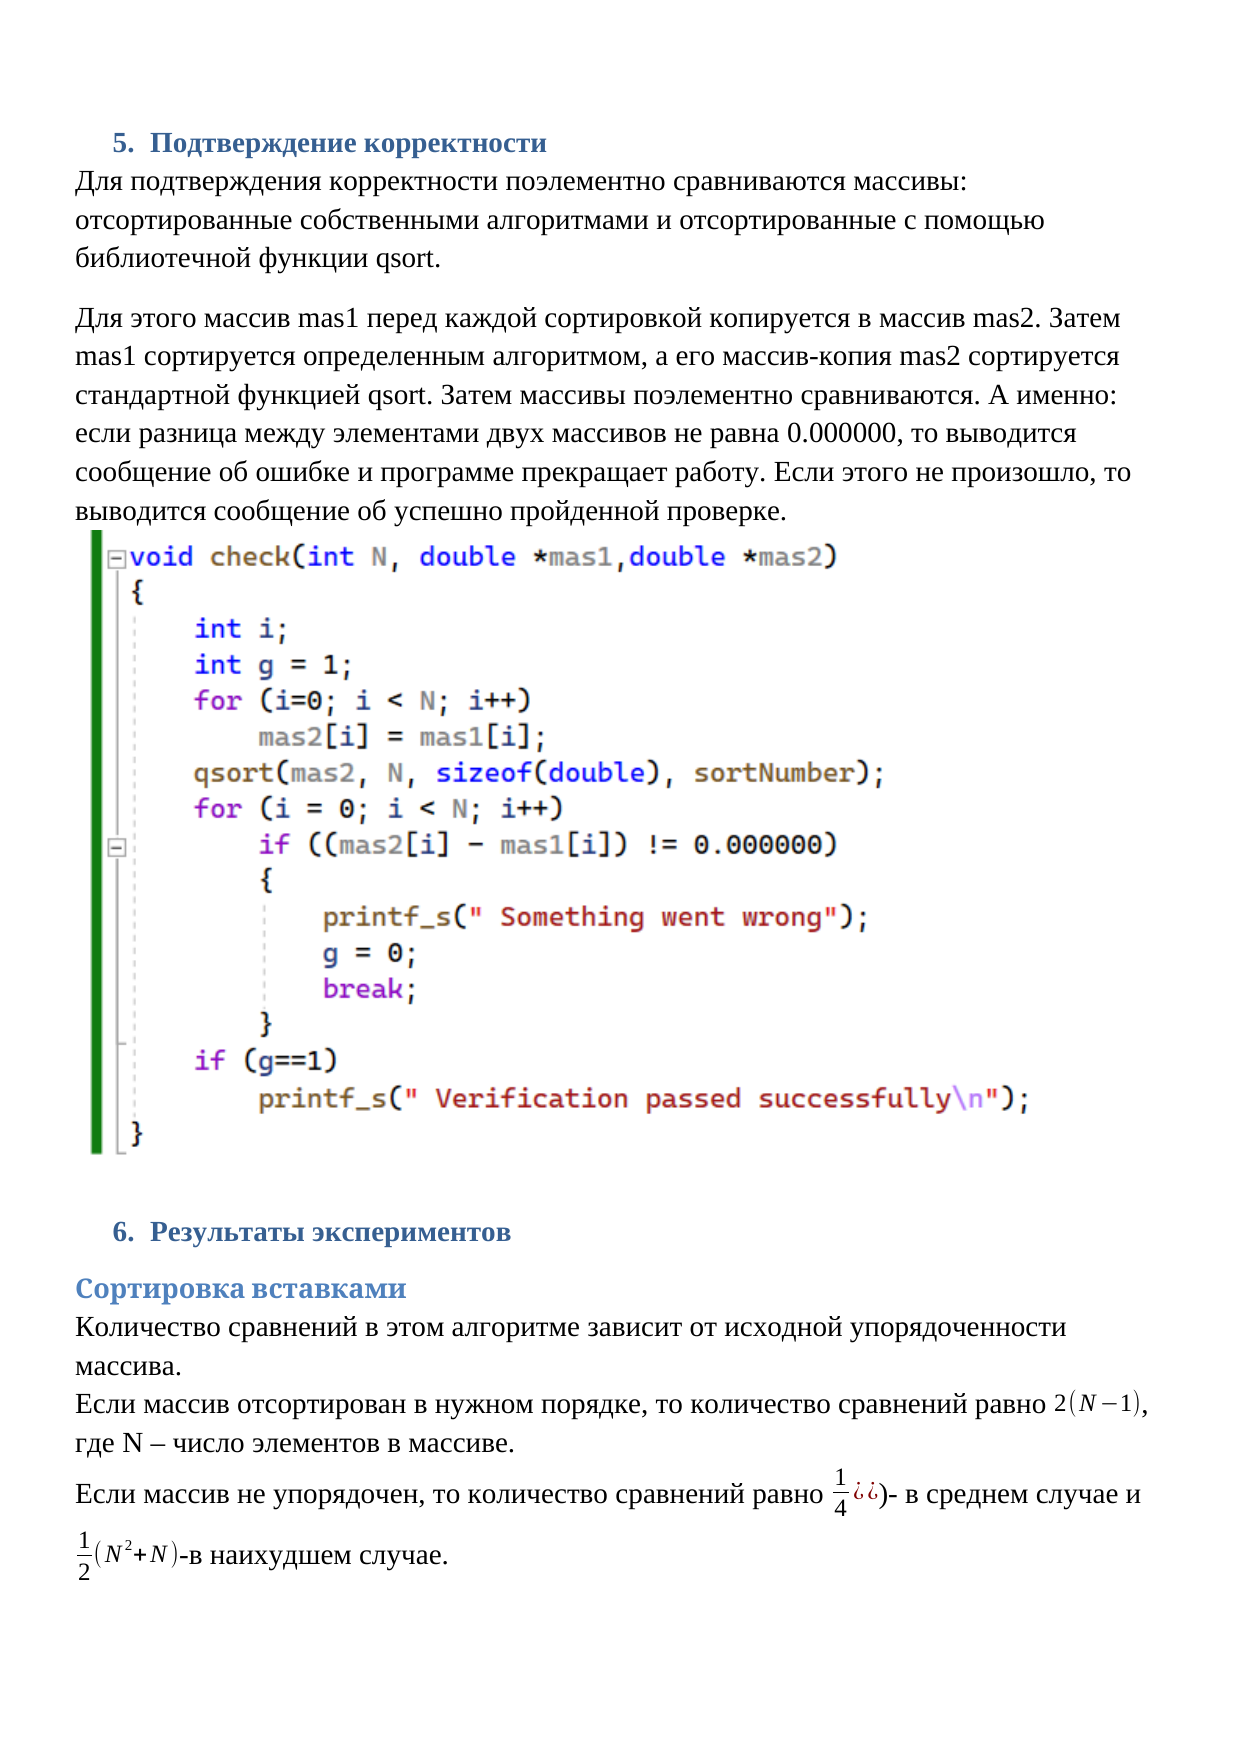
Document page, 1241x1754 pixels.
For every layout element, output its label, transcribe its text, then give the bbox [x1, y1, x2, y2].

subtitle Результаты экспериментов [112, 1214, 1165, 1248]
text Для подтверждения корректности поэлементно сравниваются массивы: отсортированные собственными алгоритмами и отсортированные с помощью библиотечной функции qsort. [75, 163, 1165, 274]
picture [75, 530, 1049, 1161]
subtitle Подтверждение корректности [112, 125, 1165, 158]
text Количество сравнений в этом алгоритме зависит от исходной упорядоченности массива. Если массив отсортирован в нужном порядке, то количество сравнений равно , где N – число элементов в массиве. Если массив не упорядочен, то количество сравнений равно )- в среднем случае и -в наихудшем случае. [75, 1309, 1165, 1586]
subtitle Сортировка вставками [75, 1274, 1165, 1305]
